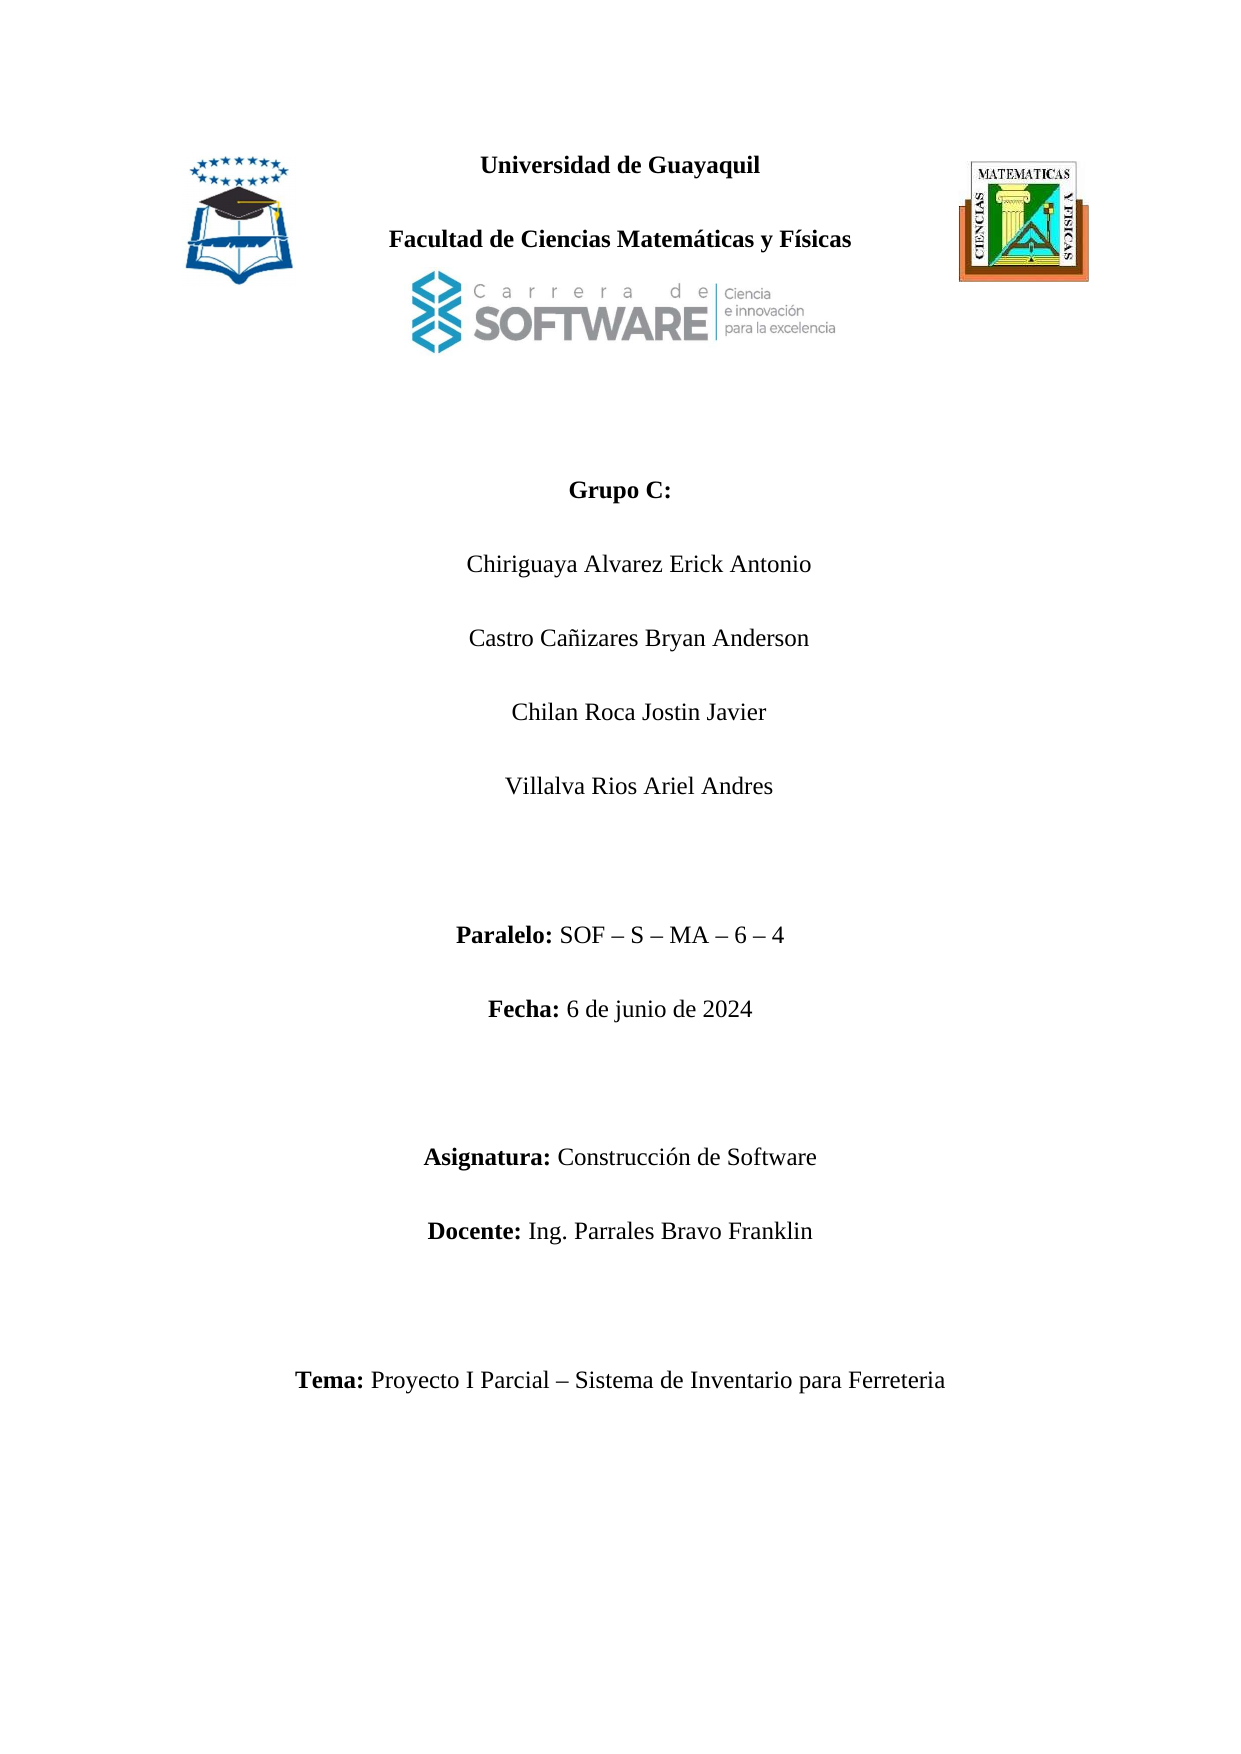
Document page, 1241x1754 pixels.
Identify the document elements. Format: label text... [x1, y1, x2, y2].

picture [958, 179, 1089, 224]
text Castro Cañizares Bryan Anderson [187, 623, 1090, 652]
text Facultad de Ciencias Matemáticas y Físicas [150, 224, 1090, 253]
text Docente: Ing. Parrales Bravo Franklin [150, 1216, 1090, 1245]
text Paralelo: SOF – S – MA – 6 – 4 [150, 920, 1090, 948]
text Fecha: 6 de junio de 2024 [150, 994, 1090, 1023]
text Villalva Rios Ariel Andres [187, 771, 1090, 800]
text Tema: Proyecto I Parcial – Sistema de Inventario para Ferreteria [150, 1365, 1090, 1393]
picture [404, 267, 837, 356]
picture [958, 253, 1089, 282]
text Asignatura: Construcción de Software [150, 1142, 1090, 1171]
picture [181, 253, 296, 286]
text Universidad de Guayaquil [150, 150, 1090, 179]
text Chilan Roca Jostin Javier [187, 697, 1090, 726]
text Grupo C: [150, 475, 1090, 503]
text Chiriguaya Alvarez Erick Antonio [187, 549, 1090, 578]
picture [181, 179, 296, 224]
